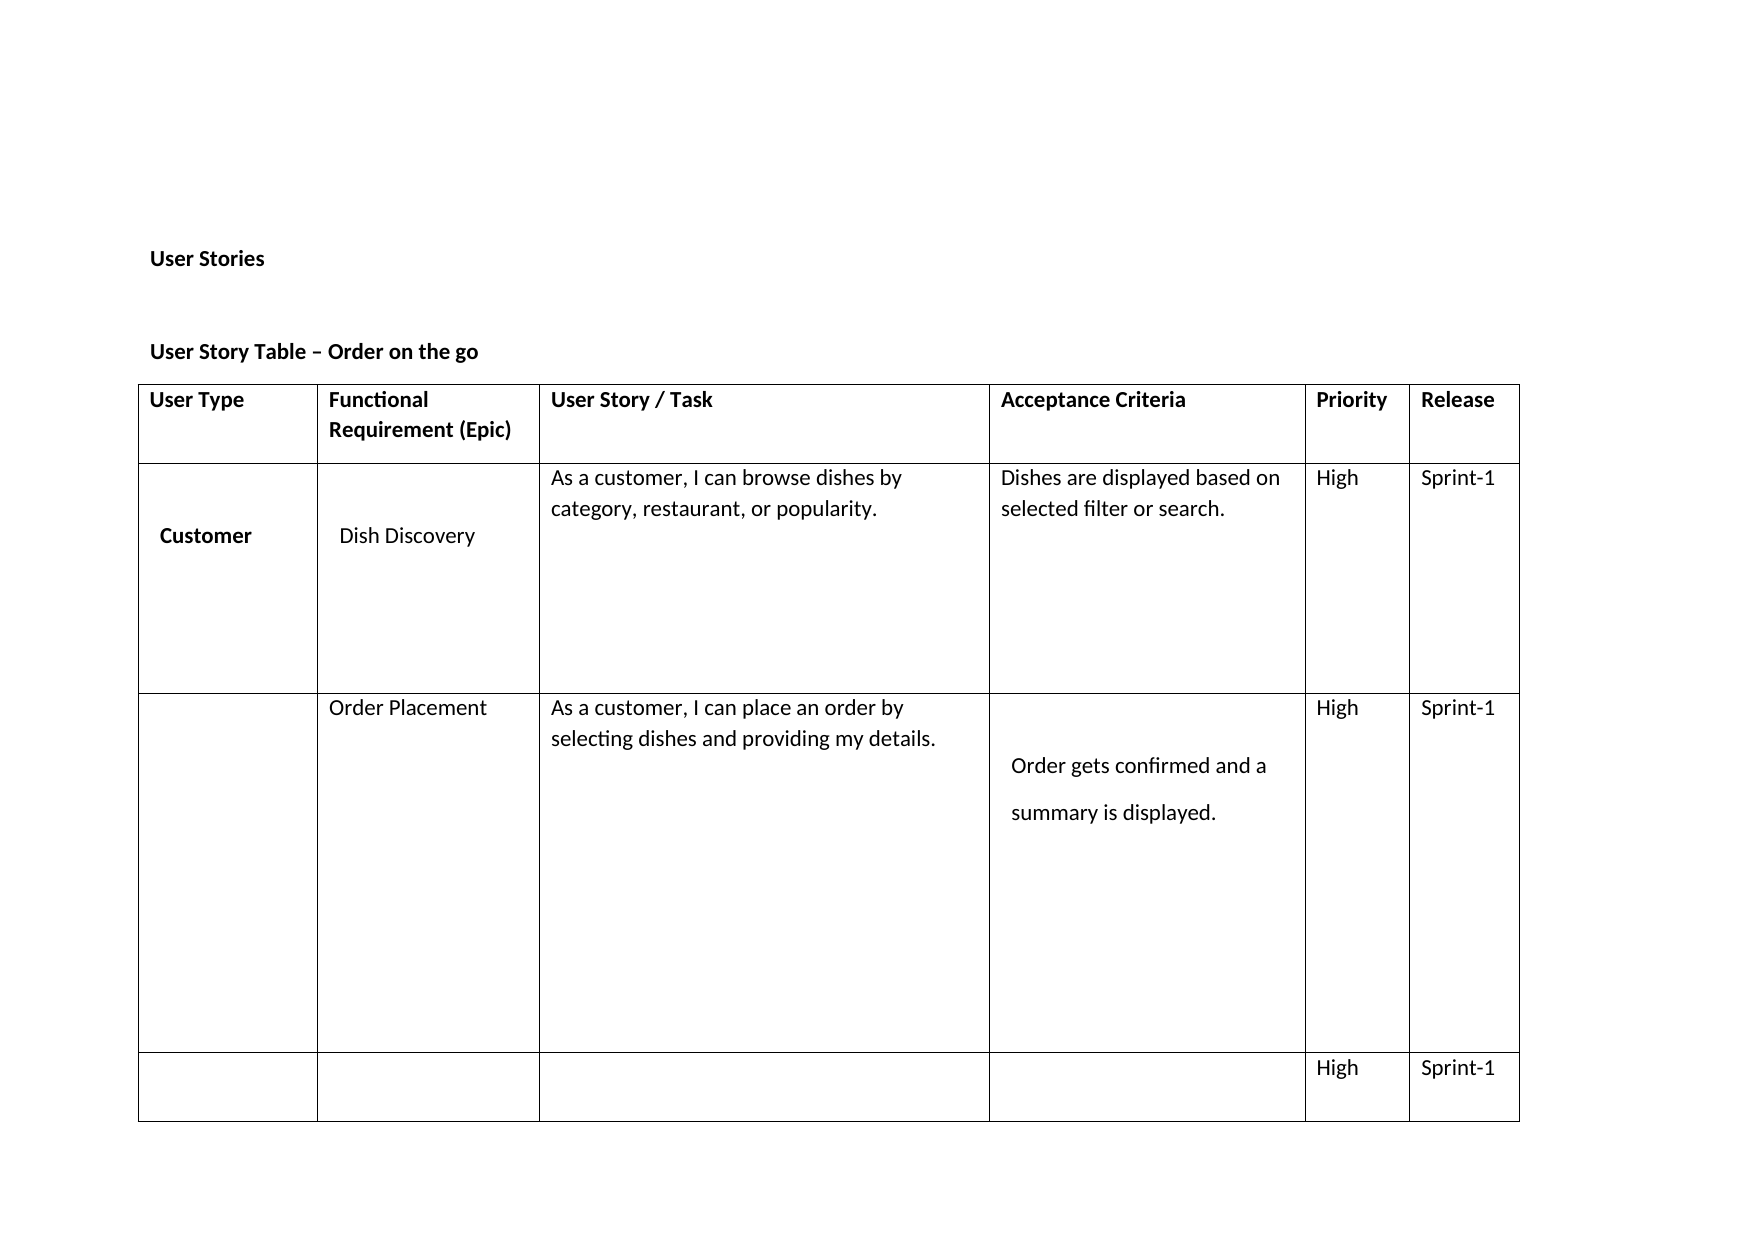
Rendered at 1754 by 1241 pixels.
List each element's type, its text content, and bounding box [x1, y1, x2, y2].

text User Stories [150, 244, 1665, 272]
table_cell [318, 1053, 539, 1121]
table_cell Dishes are displayed based on selected filter or search. [990, 464, 1305, 692]
table_cell Order Placement [318, 694, 539, 1052]
table_cell [990, 1053, 1305, 1121]
table_cell [139, 694, 317, 1052]
table_cell High [1306, 694, 1409, 1052]
table_cell High [1306, 1053, 1409, 1121]
table_header Acceptance Criteria [990, 385, 1305, 462]
table_header Release [1410, 385, 1519, 462]
table_cell [139, 1053, 317, 1121]
table_cell High [1306, 464, 1409, 692]
table_header Functional Requirement (Epic) [318, 385, 539, 462]
table_cell [318, 464, 539, 692]
table_cell As a customer, I can browse dishes by category, restaurant, or popularity. [540, 464, 989, 692]
table_header User Story / Task [540, 385, 989, 462]
table_cell [990, 694, 1305, 1052]
table_cell [540, 1053, 989, 1121]
table_cell As a customer, I can place an order by selecting dishes and providing my details. [540, 694, 989, 1052]
table_cell [139, 464, 317, 692]
table_header User Type [139, 385, 317, 462]
table_cell Sprint-1 [1410, 694, 1519, 1052]
table_cell Sprint-1 [1410, 1053, 1519, 1121]
table_header Priority [1306, 385, 1409, 462]
table_cell Sprint-1 [1410, 464, 1519, 692]
text User Story Table – Order on the go [150, 337, 1665, 366]
